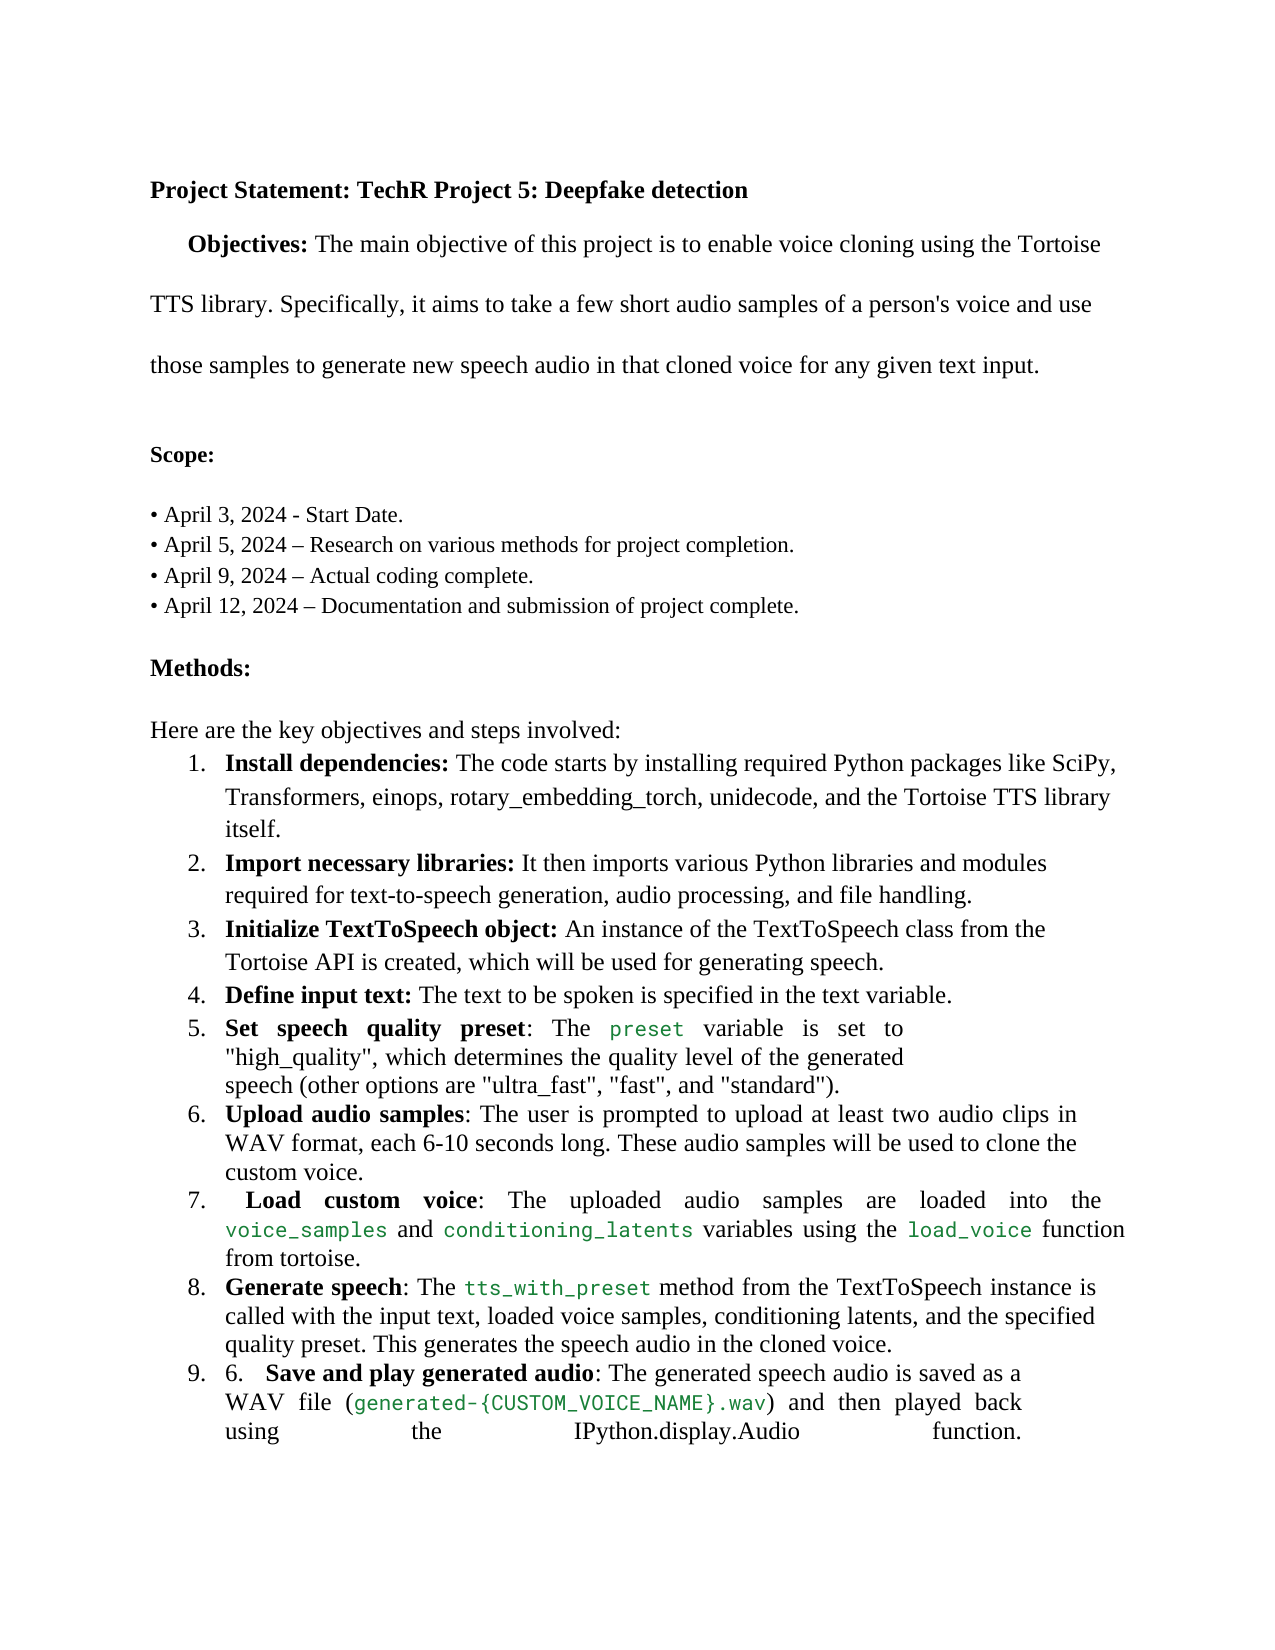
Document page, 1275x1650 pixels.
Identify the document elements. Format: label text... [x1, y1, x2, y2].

text • April 3, 2024 - Start Date. [150, 471, 1125, 528]
list Load custom voice: The uploaded audio samples are loaded into the voice_samples and conditioning_latents variables using the load_voice function from tortoise. [187, 1185, 1125, 1272]
text • April 12, 2024 – Documentation and submission of project complete. Methods: [150, 592, 1125, 712]
subtitle Project Statement: TechR Project 5: Deepfake detection [150, 175, 802, 204]
list Upload audio samples: The user is prompted to upload at least two audio clips in WAV format, each 6-10 seconds long. These audio samples will be used to clone the custom voice. [187, 1099, 1078, 1185]
text Here are the key objectives and steps involved: [150, 716, 1125, 744]
text Scope: [150, 441, 1125, 467]
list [187, 1358, 1022, 1473]
list Define input text: The text to be spoken is specified in the text variable. [187, 980, 1125, 1008]
list Install dependencies: The code starts by installing required Python packages like SciPy, Transformers, einops, rotary_embedding_torch, unidecode, and the Tortoise TTS library itself. [187, 748, 1125, 843]
text • April 5, 2024 – Research on various methods for project completion. [150, 531, 1125, 558]
list Generate speech: The tts_with_preset method from the TextToSpeech instance is called with the input text, loaded voice samples, conditioning latents, and the specified quality preset. This generates the speech audio in the cloned voice. [187, 1272, 1097, 1358]
text • April 9, 2024 – Actual coding complete. [150, 562, 1125, 588]
list Initialize TextToSpeech object: An instance of the TextToSpeech class from the Tortoise API is created, which will be used for generating speech. [187, 914, 1125, 975]
list Set speech quality preset: The preset variable is set to "high_quality", which determines the quality level of the generated speech (other options are "ultra_fast", "fast", and "standard"). [187, 1013, 904, 1099]
subtitle Objectives: The main objective of this project is to enable voice cloning using the Tortoise TTS library. Specifically, it aims to take a few short audio samples of a person's voice and use those samples to generate new speech audio in that cloned voice for any given text input. [150, 229, 1123, 379]
list Import necessary libraries: It then imports various Python libraries and modules required for text-to-speech generation, audio processing, and file handling. [187, 848, 1125, 909]
